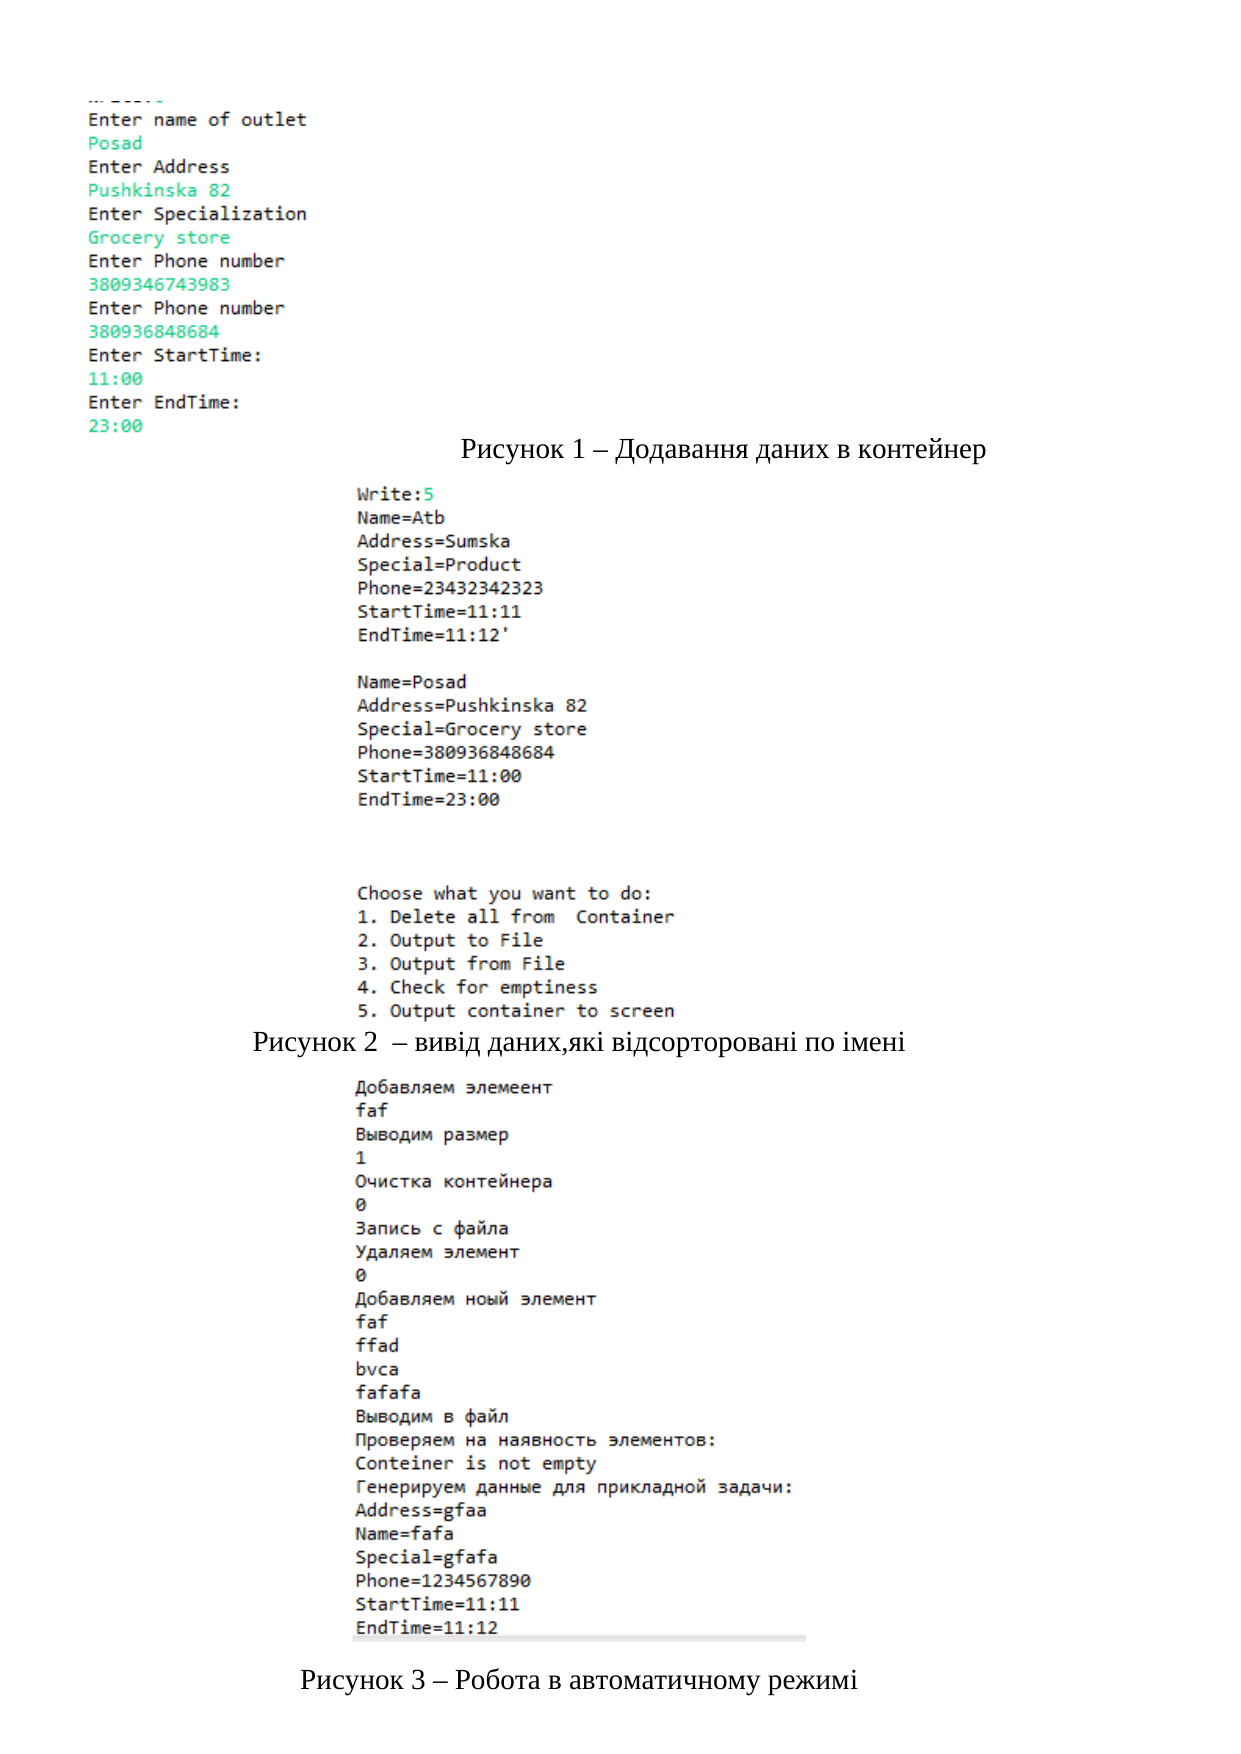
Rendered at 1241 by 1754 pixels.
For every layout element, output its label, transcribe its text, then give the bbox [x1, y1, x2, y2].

text Рисунок 3 – Робота в автоматичному режимі [15, 1662, 1143, 1696]
picture [353, 485, 805, 1025]
picture [351, 1078, 807, 1642]
picture [88, 101, 461, 459]
